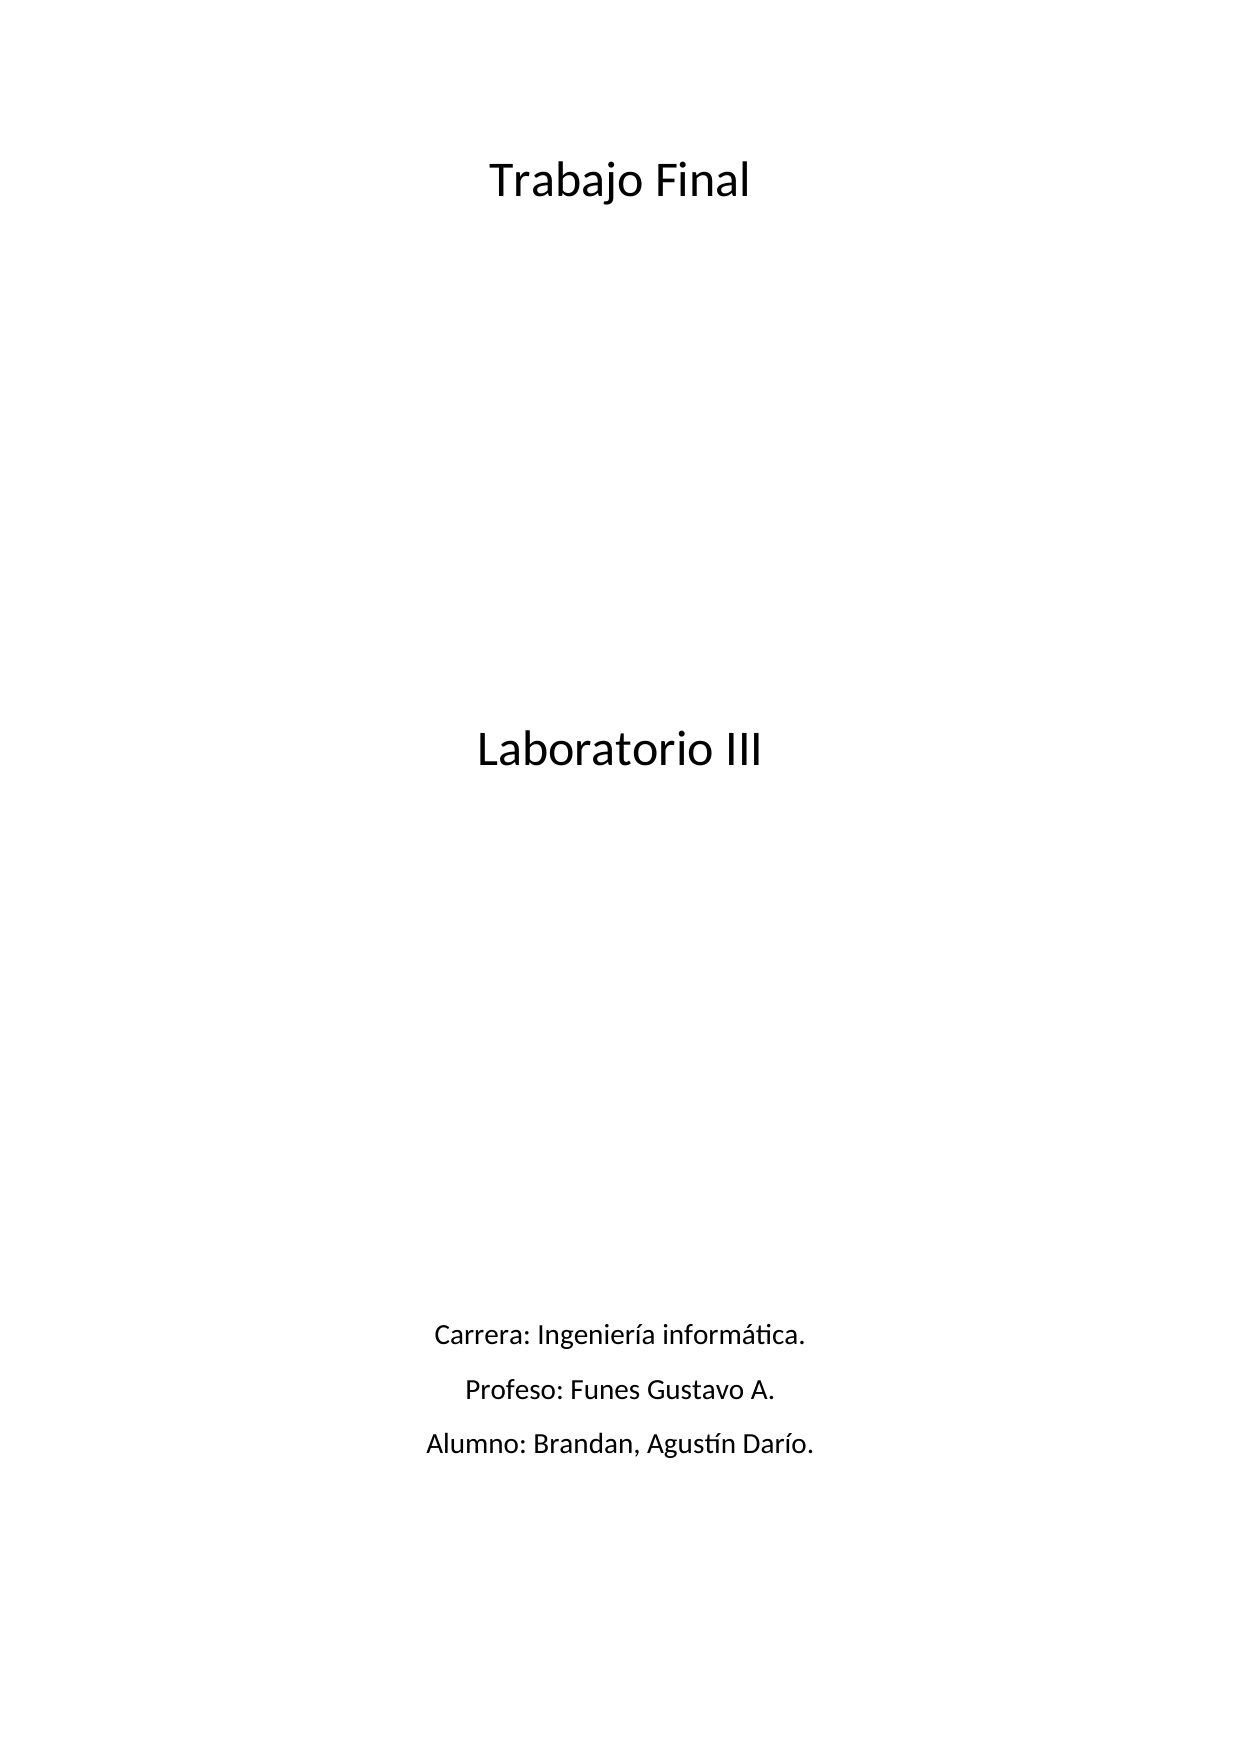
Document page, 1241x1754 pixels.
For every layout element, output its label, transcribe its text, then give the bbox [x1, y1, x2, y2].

text Laboratorio III [177, 717, 1063, 778]
text Carrera: Ingeniería informática. [177, 1316, 1063, 1352]
text Trabajo Final [177, 148, 1063, 209]
text Profeso: Funes Gustavo A. [177, 1371, 1063, 1406]
text Alumno: Brandan, Agustín Darío. [177, 1425, 1063, 1461]
